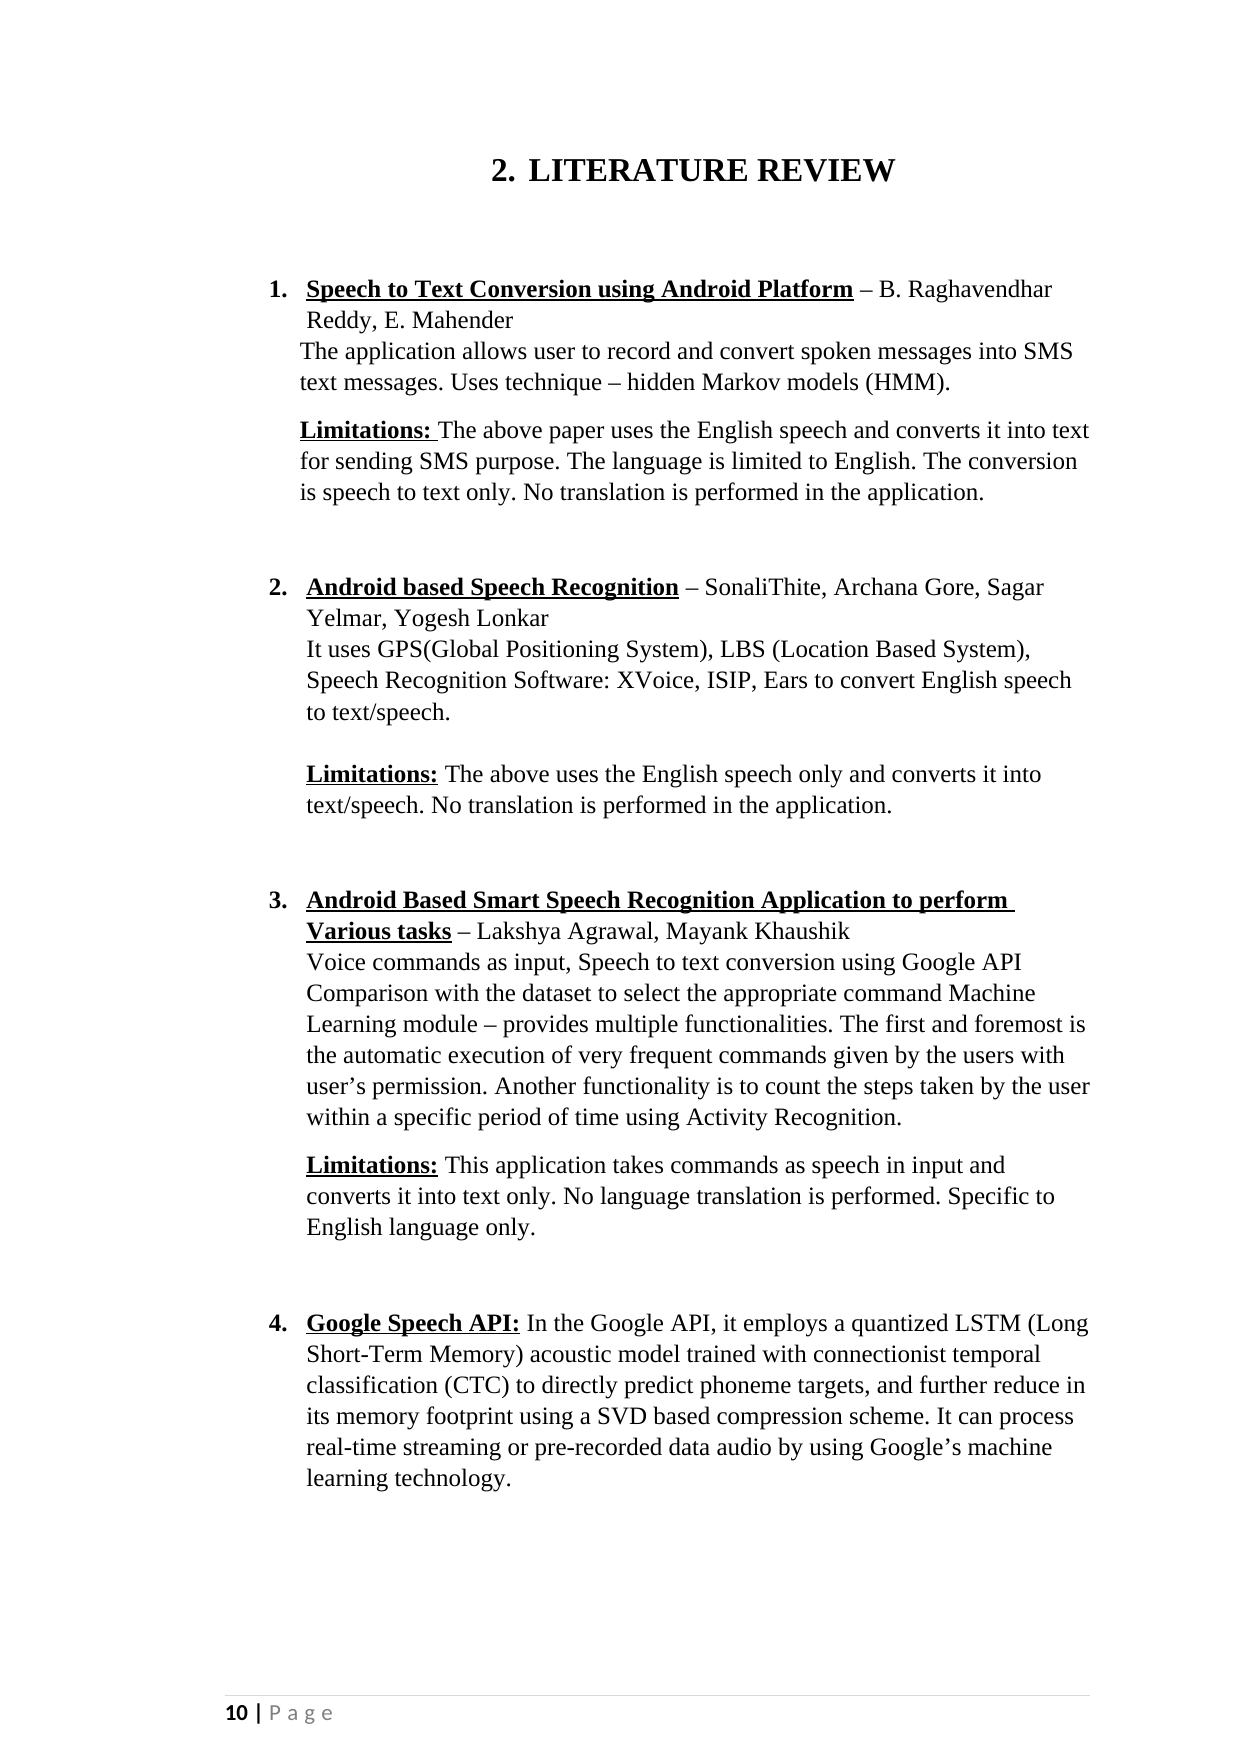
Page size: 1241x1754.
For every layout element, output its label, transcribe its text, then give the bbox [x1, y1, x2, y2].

list Voice commands as input, Speech to text conversion using Google API Comparison with the dataset to select the appropriate command Machine Learning module – provides multiple functionalities. The first and foremost is the automatic execution of very frequent commands given by the users with user’s permission. Another functionality is to count the steps taken by the user within a specific period of time using Activity Recognition. [306, 947, 1090, 1131]
list LITERATURE REVIEW [491, 150, 1090, 188]
text Limitations: This application takes commands as speech in input and converts it into text only. No language translation is performed. Specific to English language only. [306, 1150, 1090, 1241]
list Android Based Smart Speech Recognition Application to perform Various tasks – Lakshya Agrawal, Mayank Khaushik [269, 885, 1090, 945]
list Google Speech API: In the Google API, it employs a quantized LSTM (Long Short-Term Memory) acoustic model trained with connectionist temporal classification (CTC) to directly predict phoneme targets, and further reduce in its memory footprint using a SVD based compression scheme. It can process real-time streaming or pre-recorded data audio by using Google’s machine learning technology. [269, 1308, 1090, 1492]
list Limitations: The above uses the English speech only and converts it into text/speech. No translation is performed in the application. [306, 759, 1090, 818]
list It uses GPS(Global Positioning System), LBS (Location Based System), Speech Recognition Software: XVoice, ISIP, Ears to convert English speech to text/speech. [306, 634, 1090, 725]
text Limitations: The above paper uses the English speech and converts it into text for sending SMS purpose. The language is limited to English. The conversion is speech to text only. No translation is performed in the application. [299, 415, 1090, 506]
list Android based Speech Recognition – SonaliThite, Archana Gore, Sagar Yelmar, Yogesh Lonkar [269, 572, 1090, 632]
list Speech to Text Conversion using Android Platform – B. Raghavendhar Reddy, E. Mahender [269, 274, 1090, 334]
list The application allows user to record and convert spoken messages into SMS text messages. Uses technique – hidden Markov models (HMM). [299, 336, 1090, 396]
